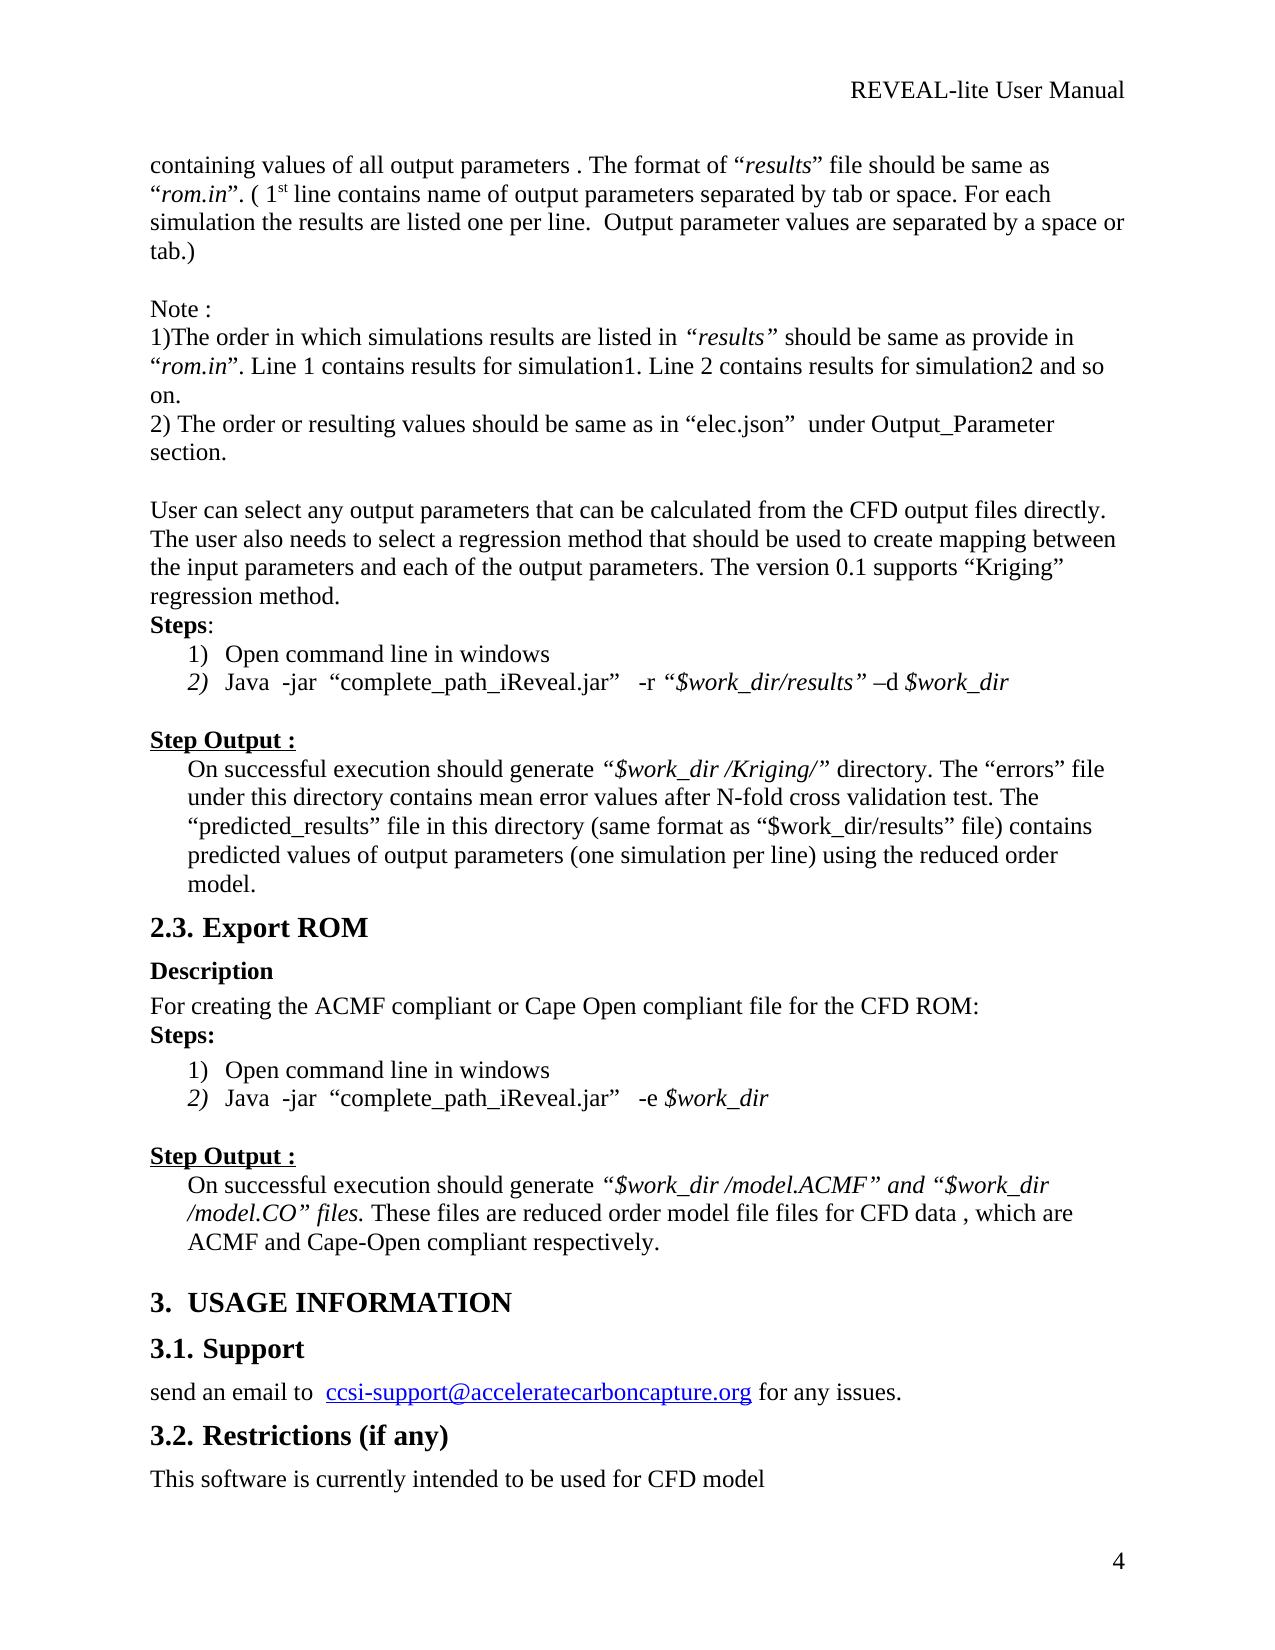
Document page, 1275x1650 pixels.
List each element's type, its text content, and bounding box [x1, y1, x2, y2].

list Open command line in windows [187, 1055, 1125, 1083]
text Note : [150, 294, 1125, 322]
list Java -jar “complete_path_iReveal.jar” -r “$work_dir/results” –d $work_dir [187, 667, 1125, 696]
text On successful execution should generate “$work_dir /model.ACMF” and “$work_dir /model.CO” files. These files are reduced order model file files for CFD data , which are ACMF and Cape-Open compliant respectively. [187, 1170, 1125, 1256]
text send an email to ccsi-support@acceleratecarboncapture.org for any issues. [150, 1377, 1125, 1406]
text On successful execution should generate “$work_dir /Kriging/” directory. The “errors” file under this directory contains mean error values after N-fold cross validation test. The “predicted_results” file in this directory (same format as “$work_dir/results” file) contains predicted values of output parameters (one simulation per line) using the reduced order model. [187, 754, 1125, 897]
subtitle Usage Information [150, 1285, 1125, 1318]
subtitle Restrictions (if any) [150, 1418, 1125, 1452]
text 1)The order in which simulations results are listed in “results” should be same as provide in “rom.in”. Line 1 contains results for simulation1. Line 2 contains results for simulation2 and so on. [150, 322, 1125, 409]
text This software is currently intended to be used for CFD model [150, 1464, 1125, 1493]
subtitle Description [150, 956, 1125, 985]
subtitle Export ROM [150, 910, 1125, 943]
text Step Output : [150, 1141, 1125, 1170]
text User can select any output parameters that can be calculated from the CFD output files directly. The user also needs to select a regression method that should be used to create mapping between the input parameters and each of the output parameters. The version 0.1 supports “Kriging” regression method. [150, 495, 1125, 610]
text Step Output : [150, 725, 1125, 754]
text containing values of all output parameters . The format of “results” file should be same as “rom.in”. ( 1st line contains name of output parameters separated by tab or space. For each simulation the results are listed one per line. Output parameter values are separated by a space or tab.) [150, 150, 1125, 265]
list Java -jar “complete_path_iReveal.jar” -e $work_dir [187, 1083, 1125, 1112]
subtitle Steps: [150, 1020, 1125, 1048]
text Steps: [150, 610, 1125, 639]
text For creating the ACMF compliant or Cape Open compliant file for the CFD ROM: [150, 991, 1125, 1020]
list Open command line in windows [187, 639, 1125, 667]
subtitle Support [150, 1331, 1125, 1364]
text 2) The order or resulting values should be same as in “elec.json” under Output_Parameter section. [150, 409, 1125, 466]
